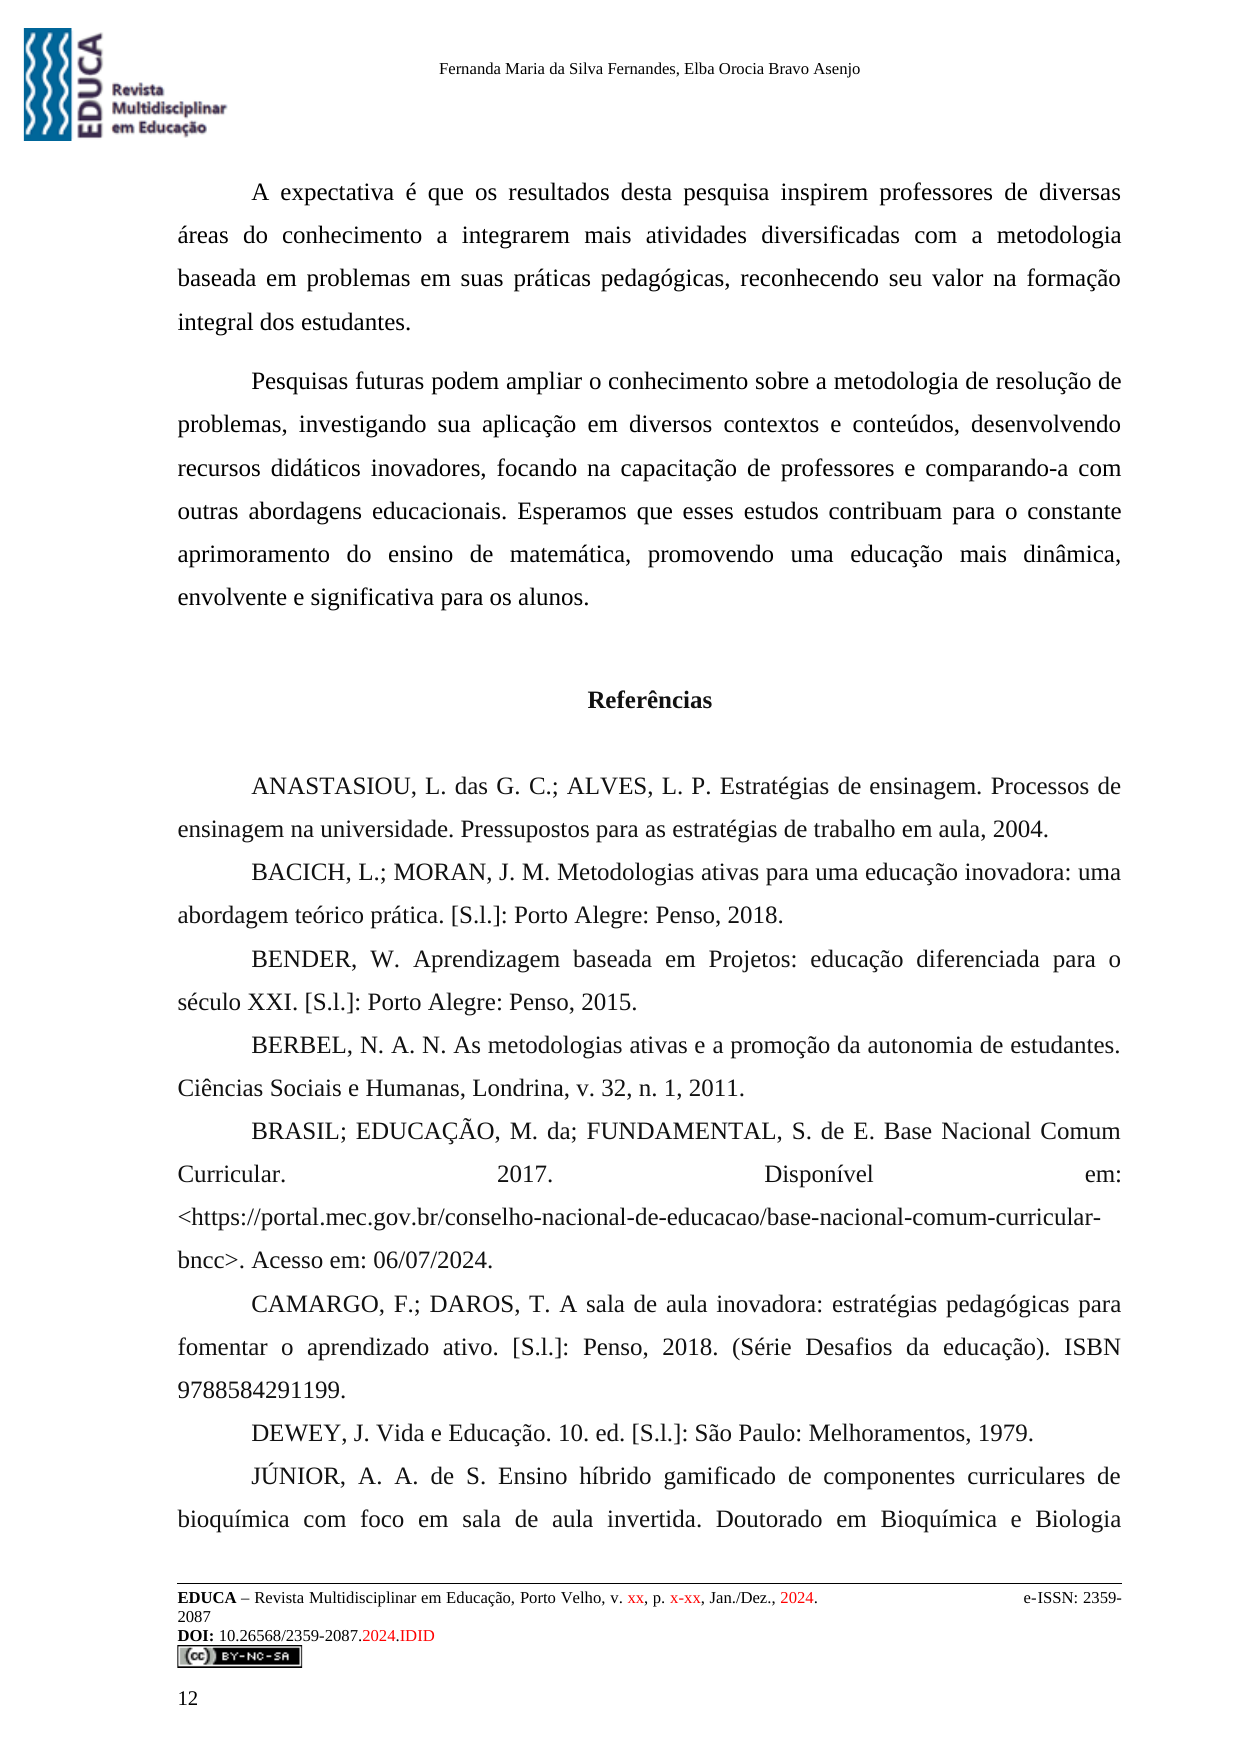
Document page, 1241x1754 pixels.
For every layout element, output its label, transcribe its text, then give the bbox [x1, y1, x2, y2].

text BERBEL, N. A. N. As metodologias ativas e a promoção da autonomia de estudantes. Ciências Sociais e Humanas, Londrina, v. 32, n. 1, 2011. [177, 1030, 1122, 1102]
picture [23, 32, 36, 134]
picture [41, 32, 53, 134]
text DEWEY, J. Vida e Educação. 10. ed. [S.l.]: São Paulo: Melhoramentos, 1979. [177, 1418, 1122, 1447]
text BRASIL; EDUCAÇÃO, M. da; FUNDAMENTAL, S. de E. Base Nacional Comum Curricular. 2017. Disponível em: <https://portal.mec.gov.br/conselho-nacional-de-educacao/base-nacional-comum-curricular-bncc>. Acesso em: 06/07/2024. [177, 1116, 1122, 1274]
text Pesquisas futuras podem ampliar o conhecimento sobre a metodologia de resolução de problemas, investigando sua aplicação em diversos contextos e conteúdos, desenvolvendo recursos didáticos inovadores, focando na capacitação de professores e comparando-a com outras abordagens educacionais. Esperamos que esses estudos contribuam para o constante aprimoramento do ensino de matemática, promovendo uma educação mais dinâmica, envolvente e significativa para os alunos. [177, 366, 1122, 611]
picture [58, 32, 69, 134]
text A expectativa é que os resultados desta pesquisa inspirem professores de diversas áreas do conhecimento a integrarem mais atividades diversificadas com a metodologia baseada em problemas em suas práticas pedagógicas, reconhecendo seu valor na formação integral dos estudantes. [177, 177, 1122, 335]
picture [177, 1645, 303, 1668]
text Referências [177, 685, 1122, 714]
picture [72, 28, 229, 141]
text ANASTASIOU, L. das G. C.; ALVES, L. P. Estratégias de ensinagem. Processos de ensinagem na universidade. Pressupostos para as estratégias de trabalho em aula, 2004. [177, 771, 1122, 843]
text BACICH, L.; MORAN, J. M. Metodologias ativas para uma educação inovadora: uma abordagem teórico prática. [S.l.]: Porto Alegre: Penso, 2018. [177, 857, 1122, 929]
text BENDER, W. Aprendizagem baseada em Projetos: educação diferenciada para o século XXI. [S.l.]: Porto Alegre: Penso, 2015. [177, 944, 1122, 1016]
text CAMARGO, F.; DAROS, T. A sala de aula inovadora: estratégias pedagógicas para fomentar o aprendizado ativo. [S.l.]: Penso, 2018. (Série Desafios da educação). ISBN 9788584291199. [177, 1289, 1122, 1404]
